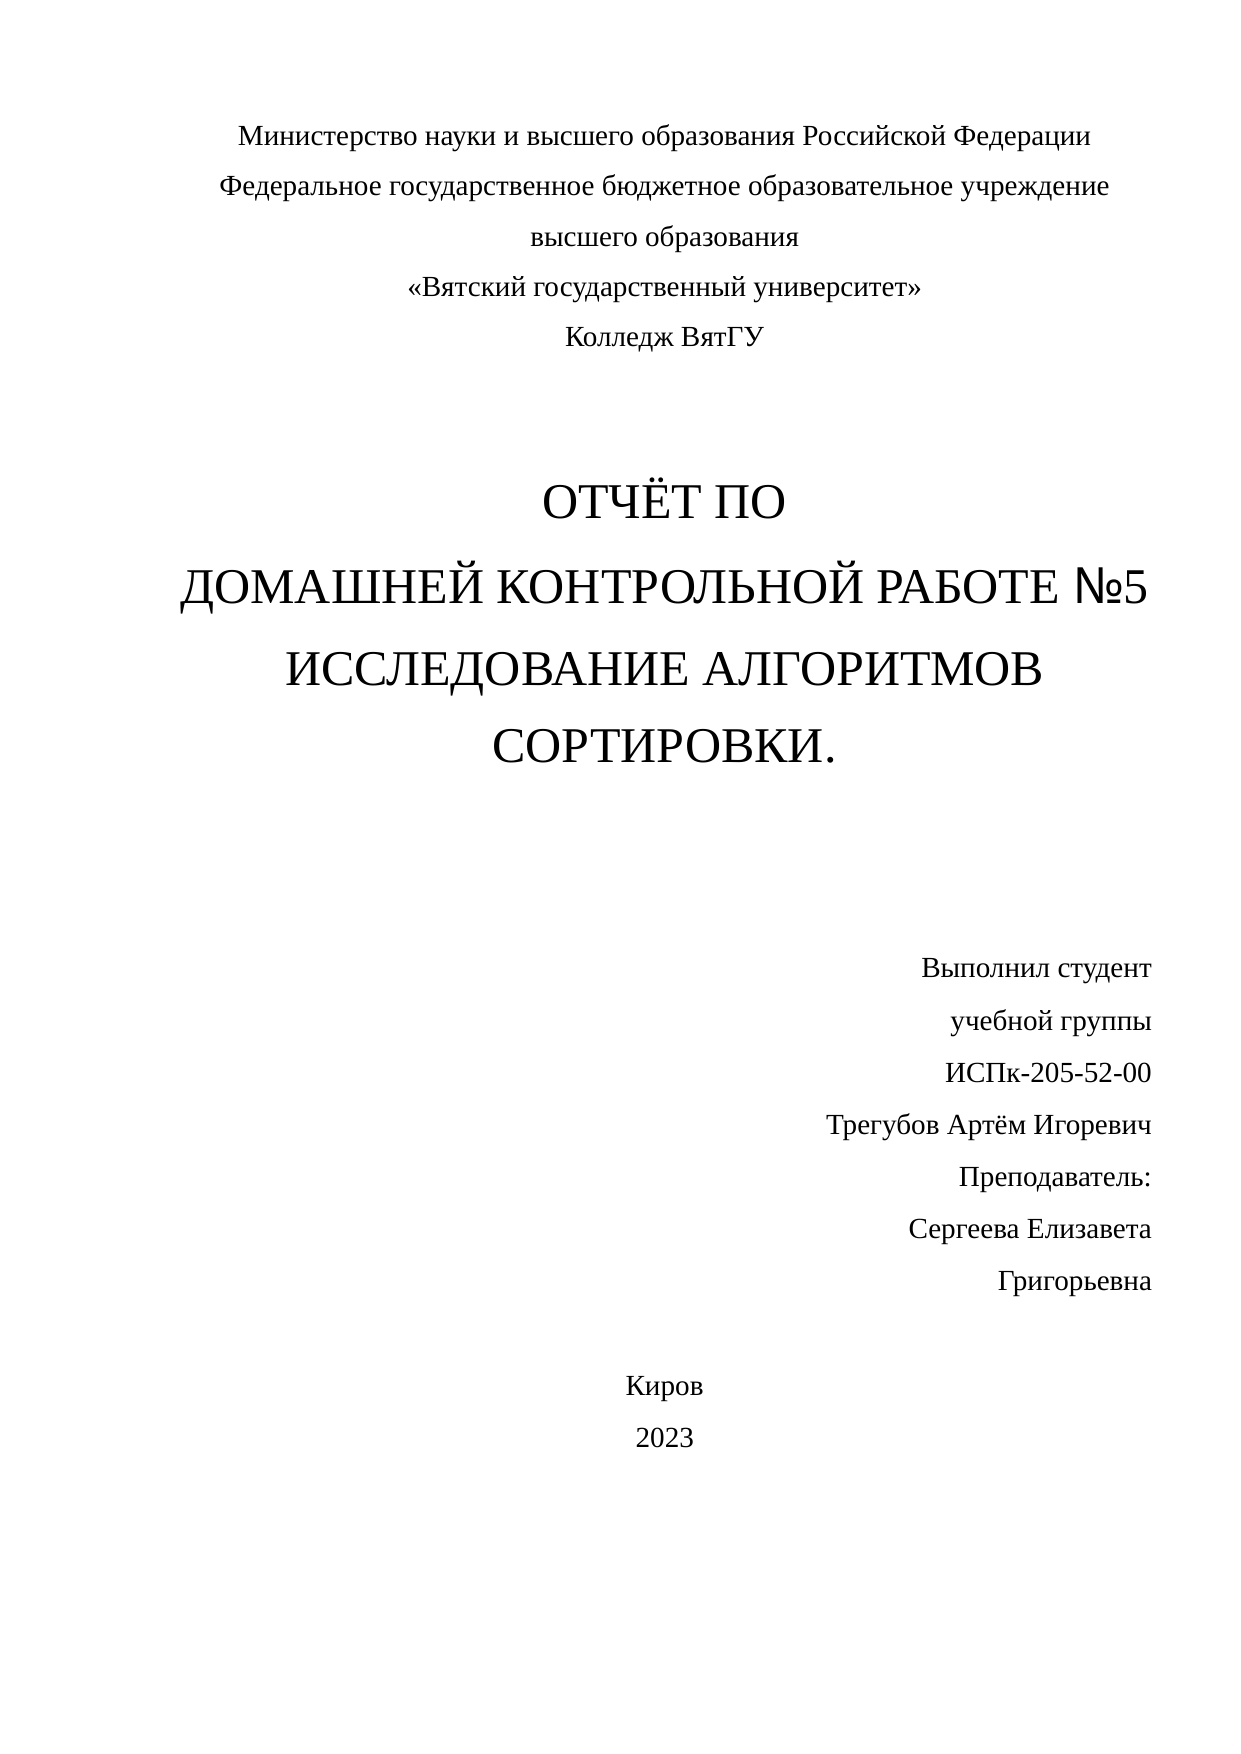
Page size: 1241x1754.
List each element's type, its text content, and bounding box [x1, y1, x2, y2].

text Григорьевна [177, 1263, 1152, 1297]
text высшего образования [177, 219, 1152, 252]
text 2023 [177, 1420, 1152, 1454]
text Министерство науки и высшего образования Российской Федерации [177, 118, 1152, 152]
text ИССЛЕДОВАНИЕ АЛГОРИТМОВ [177, 639, 1152, 696]
text ИСПк-205-52-00 [177, 1055, 1152, 1088]
text «Вятский государственный университет» [177, 269, 1152, 303]
text Колледж ВятГУ [177, 319, 1152, 353]
text Федеральное государственное бюджетное образовательное учреждение [177, 168, 1152, 202]
text учебной группы [177, 1003, 1152, 1036]
text ОТЧЁТ ПО [177, 472, 1152, 530]
text Сергеева Елизавета [177, 1211, 1152, 1245]
text Выполнил студент [177, 950, 1152, 984]
text Киров [177, 1368, 1152, 1401]
text Трегубов Артём Игоревич [177, 1107, 1152, 1141]
text СОРТИРОВКИ. [177, 716, 1152, 774]
text Преподаватель: [177, 1159, 1152, 1193]
text ДОМАШНЕЙ КОНТРОЛЬНОЙ РАБОТЕ №5 [177, 550, 1152, 618]
